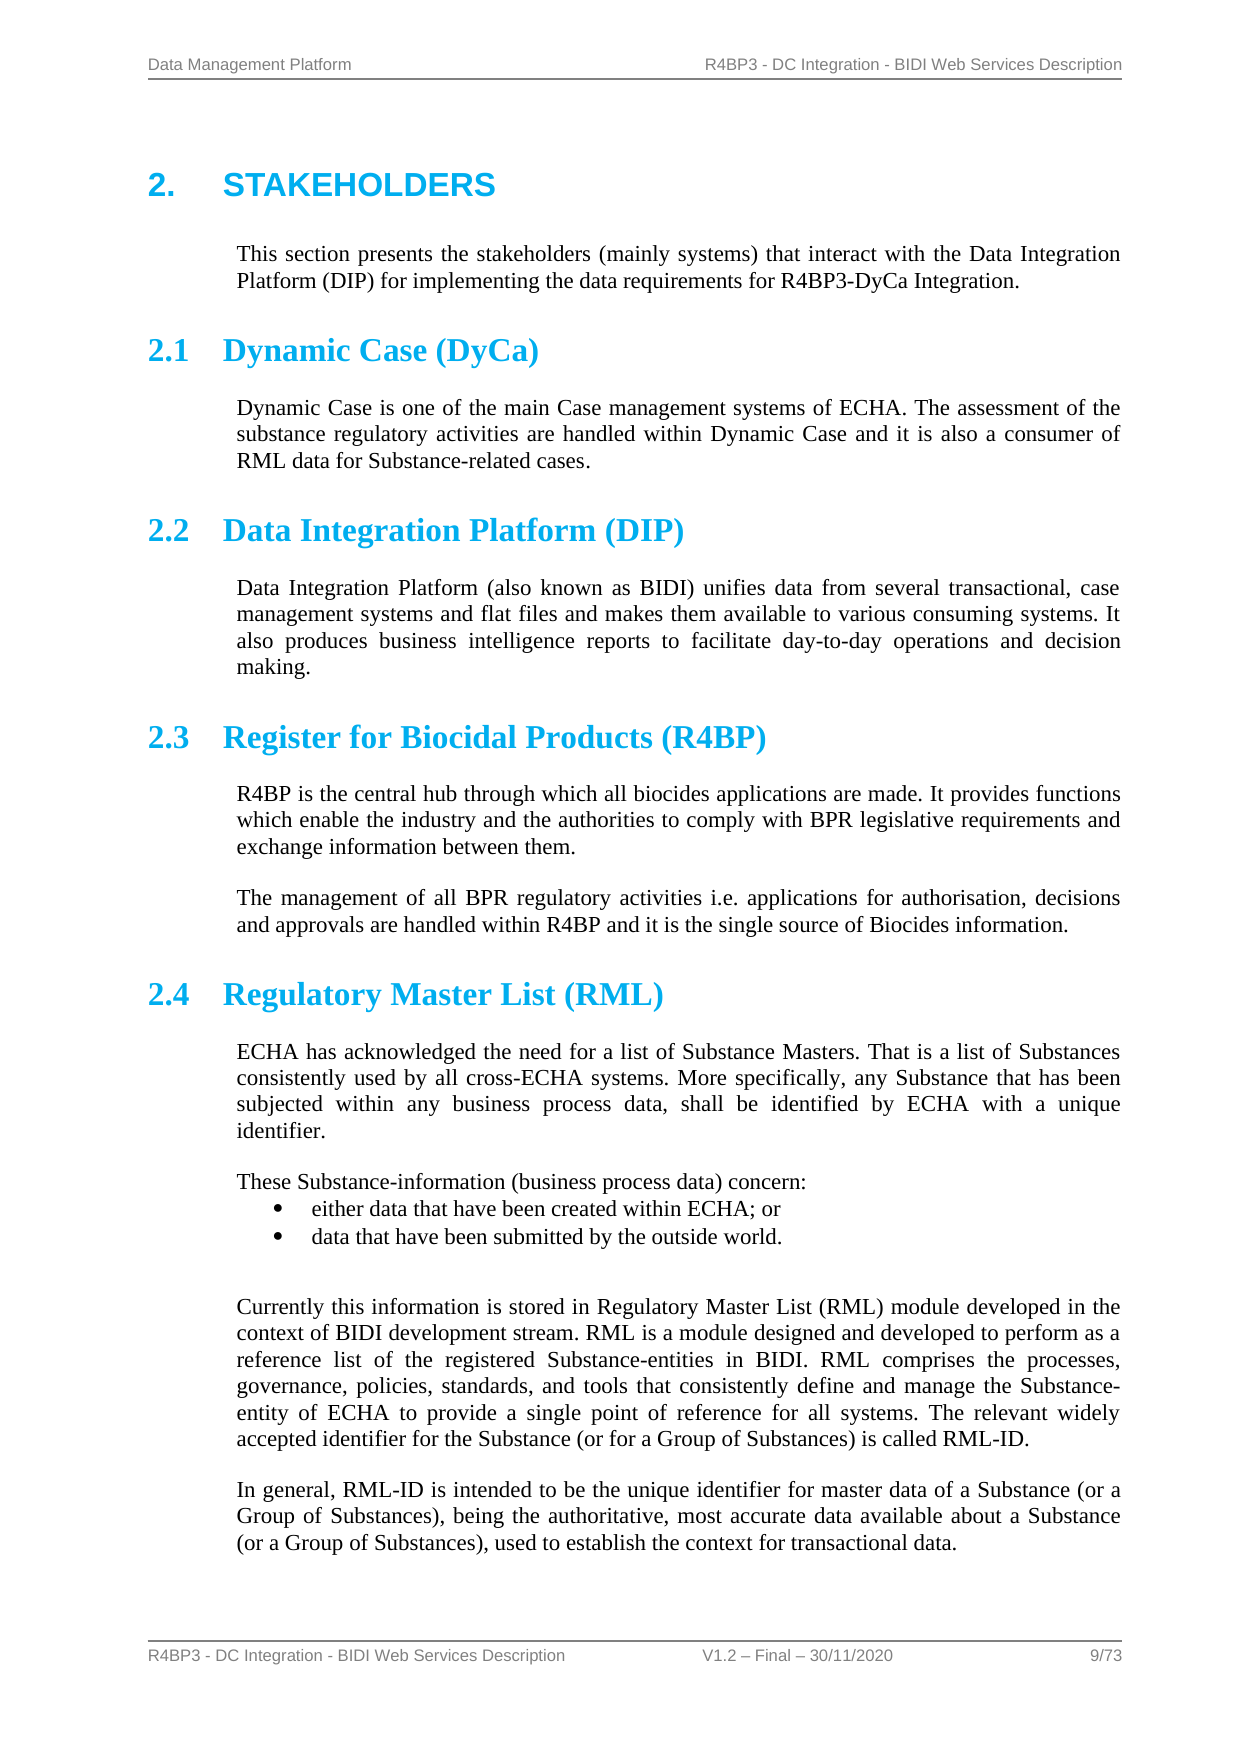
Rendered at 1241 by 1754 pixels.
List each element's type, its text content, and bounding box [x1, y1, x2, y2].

text In general, RML-ID is intended to be the unique identifier for master data of a Substance (or a Group of Substances), being the authoritative, most accurate data available about a Substance (or a Group of Substances), used to establish the context for transactional data. [236, 1476, 1122, 1555]
subtitle Data Integration Platform (DIP) [148, 511, 1122, 549]
text Data Integration Platform (also known as BIDI) unifies data from several transactional, case management systems and flat files and makes them available to various consuming systems. It also produces business intelligence reports to facilitate day-to-day operations and decision making. [236, 574, 1122, 679]
text R4BP is the central hub through which all biocides applications are made. It provides functions which enable the industry and the authorities to comply with BPR legislative requirements and exchange information between them. [236, 780, 1122, 859]
subtitle Register for Biocidal Products (R4BP) [148, 717, 1122, 755]
text ECHA has acknowledged the need for a list of Substance Masters. That is a list of Substances consistently used by all cross-ECHA systems. More specifically, any Substance that has been subjected within any business process data, shall be identified by ECHA with a unique identifier. [236, 1038, 1122, 1143]
subtitle Regulatory Master List (RML) [148, 974, 1122, 1013]
list either data that have been created within ECHA; or [274, 1194, 1122, 1221]
text This section presents the stakeholders (mainly systems) that interact with the Data Integration Platform (DIP) for implementing the data requirements for R4BP3-DyCa Integration. [236, 241, 1122, 293]
text These Substance-information (business process data) concern: [236, 1168, 1122, 1194]
text Currently this information is stored in Regulatory Master List (RML) module developed in the context of BIDI development stream. RML is a module designed and developed to perform as a reference list of the registered Substance-entities in BIDI. RML comprises the processes, governance, policies, standards, and tools that consistently define and manage the Substance-entity of ECHA to provide a single point of reference for all systems. The relevant widely accepted identifier for the Substance (or for a Group of Substances) is called RML-ID. [236, 1293, 1122, 1451]
subtitle Stakeholders [148, 164, 1122, 203]
subtitle Dynamic Case (DyCa) [148, 331, 1122, 369]
list data that have been submitted by the outside world. [274, 1223, 1122, 1249]
text Dynamic Case is one of the main Case management systems of ECHA. The assessment of the substance regulatory activities are handled within Dynamic Case and it is also a consumer of RML data for Substance-related cases. [236, 394, 1122, 473]
text The management of all BPR regulatory activities i.e. applications for authorisation, decisions and approvals are handled within R4BP and it is the single source of Biocides information. [236, 884, 1122, 937]
